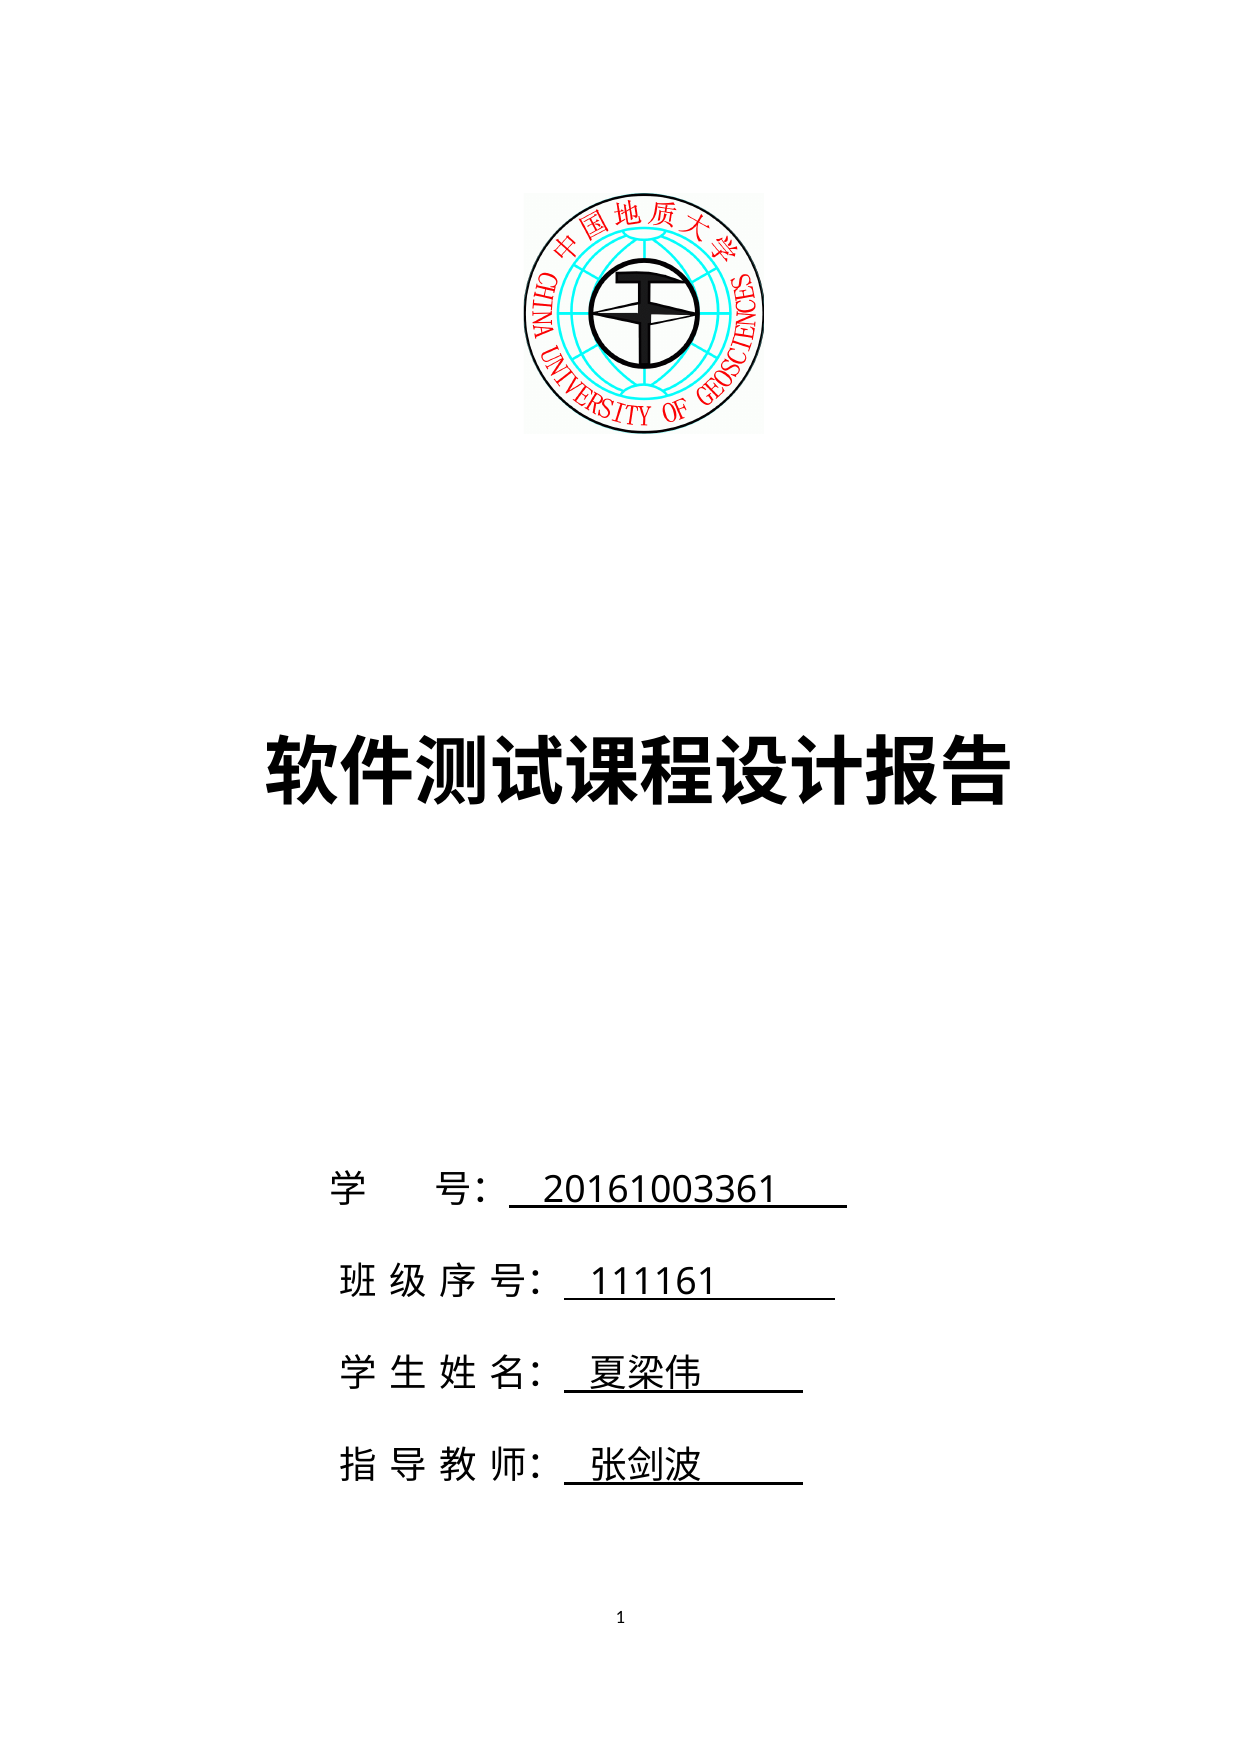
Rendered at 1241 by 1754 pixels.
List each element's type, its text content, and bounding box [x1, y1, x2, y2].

text 学生姓名： 夏梁伟 [187, 1338, 1053, 1403]
picture [523, 193, 764, 434]
text 学 号： 20161003361 [187, 1153, 1053, 1218]
text 软件测试课程设计报告 [225, 701, 1053, 831]
text 班级序号： 111161 [187, 1246, 1053, 1311]
text 指导教师： 张剑波 [187, 1430, 1053, 1495]
